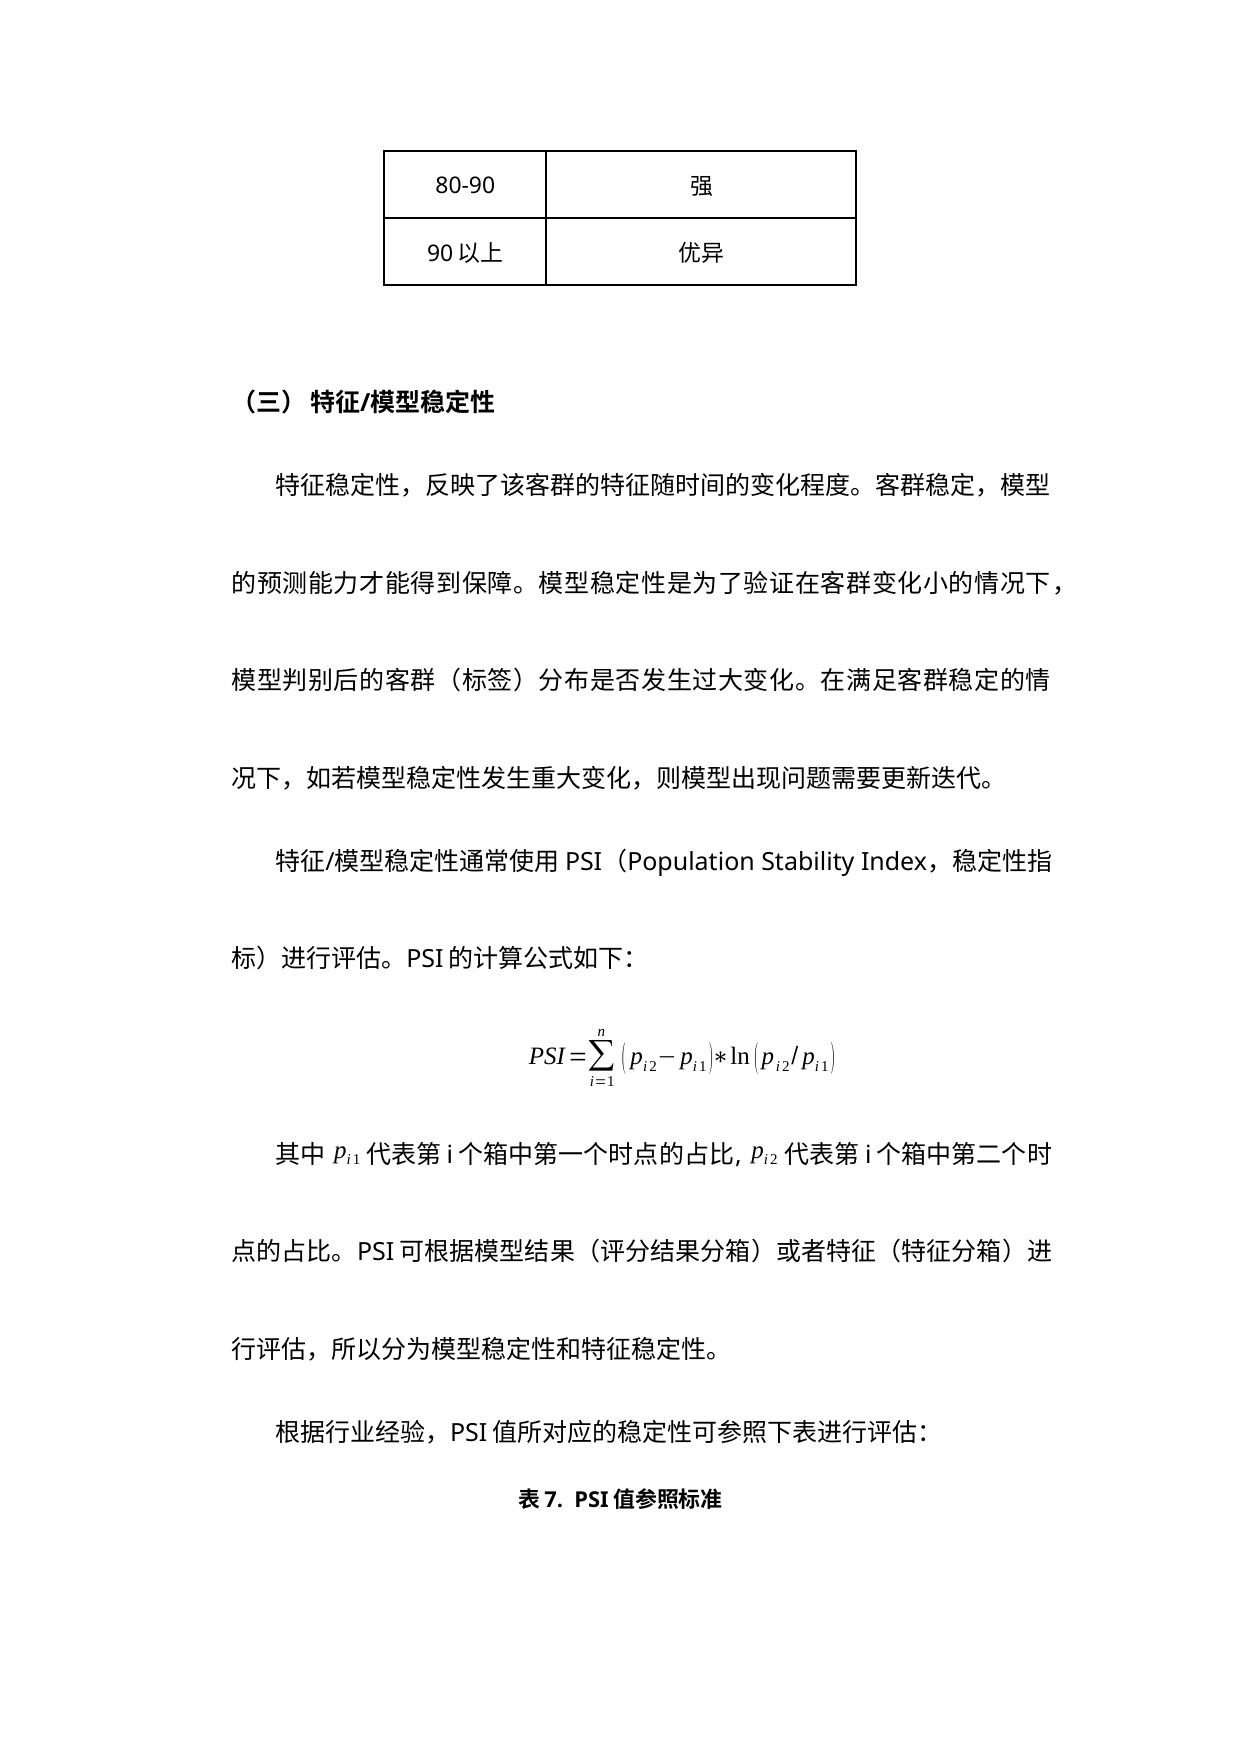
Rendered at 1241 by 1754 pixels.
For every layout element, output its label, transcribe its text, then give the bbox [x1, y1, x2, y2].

text 特征/模型稳定性通常使用PSI（Population Stability Index，稳定性指标）进行评估。PSI的计算公式如下： [231, 827, 1053, 989]
text 特征稳定性，反映了该客群的特征随时间的变化程度。客群稳定，模型的预测能力才能得到保障。模型稳定性是为了验证在客群变化小的情况下，模型判别后的客群（标签）分布是否发生过大变化。在满足客群稳定的情况下，如若模型稳定性发生重大变化，则模型出现问题需要更新迭代。 [231, 451, 1053, 809]
table_cell 优异 [547, 219, 855, 284]
table_cell 80-90 [385, 152, 545, 217]
table_cell 强 [547, 152, 855, 217]
list 特征/模型稳定性 [231, 368, 1053, 433]
text 表7. PSI值参照标准 [187, 1481, 1053, 1514]
table_cell 90以上 [385, 219, 545, 284]
text 其中 代表第i个箱中第一个时点的占比, 代表第i个箱中第二个时点的占比。PSI可根据模型结果（评分结果分箱）或者特征（特征分箱）进行评估，所以分为模型稳定性和特征稳定性。 [231, 1120, 1053, 1380]
text 根据行业经验，PSI值所对应的稳定性可参照下表进行评估： [231, 1398, 1053, 1463]
